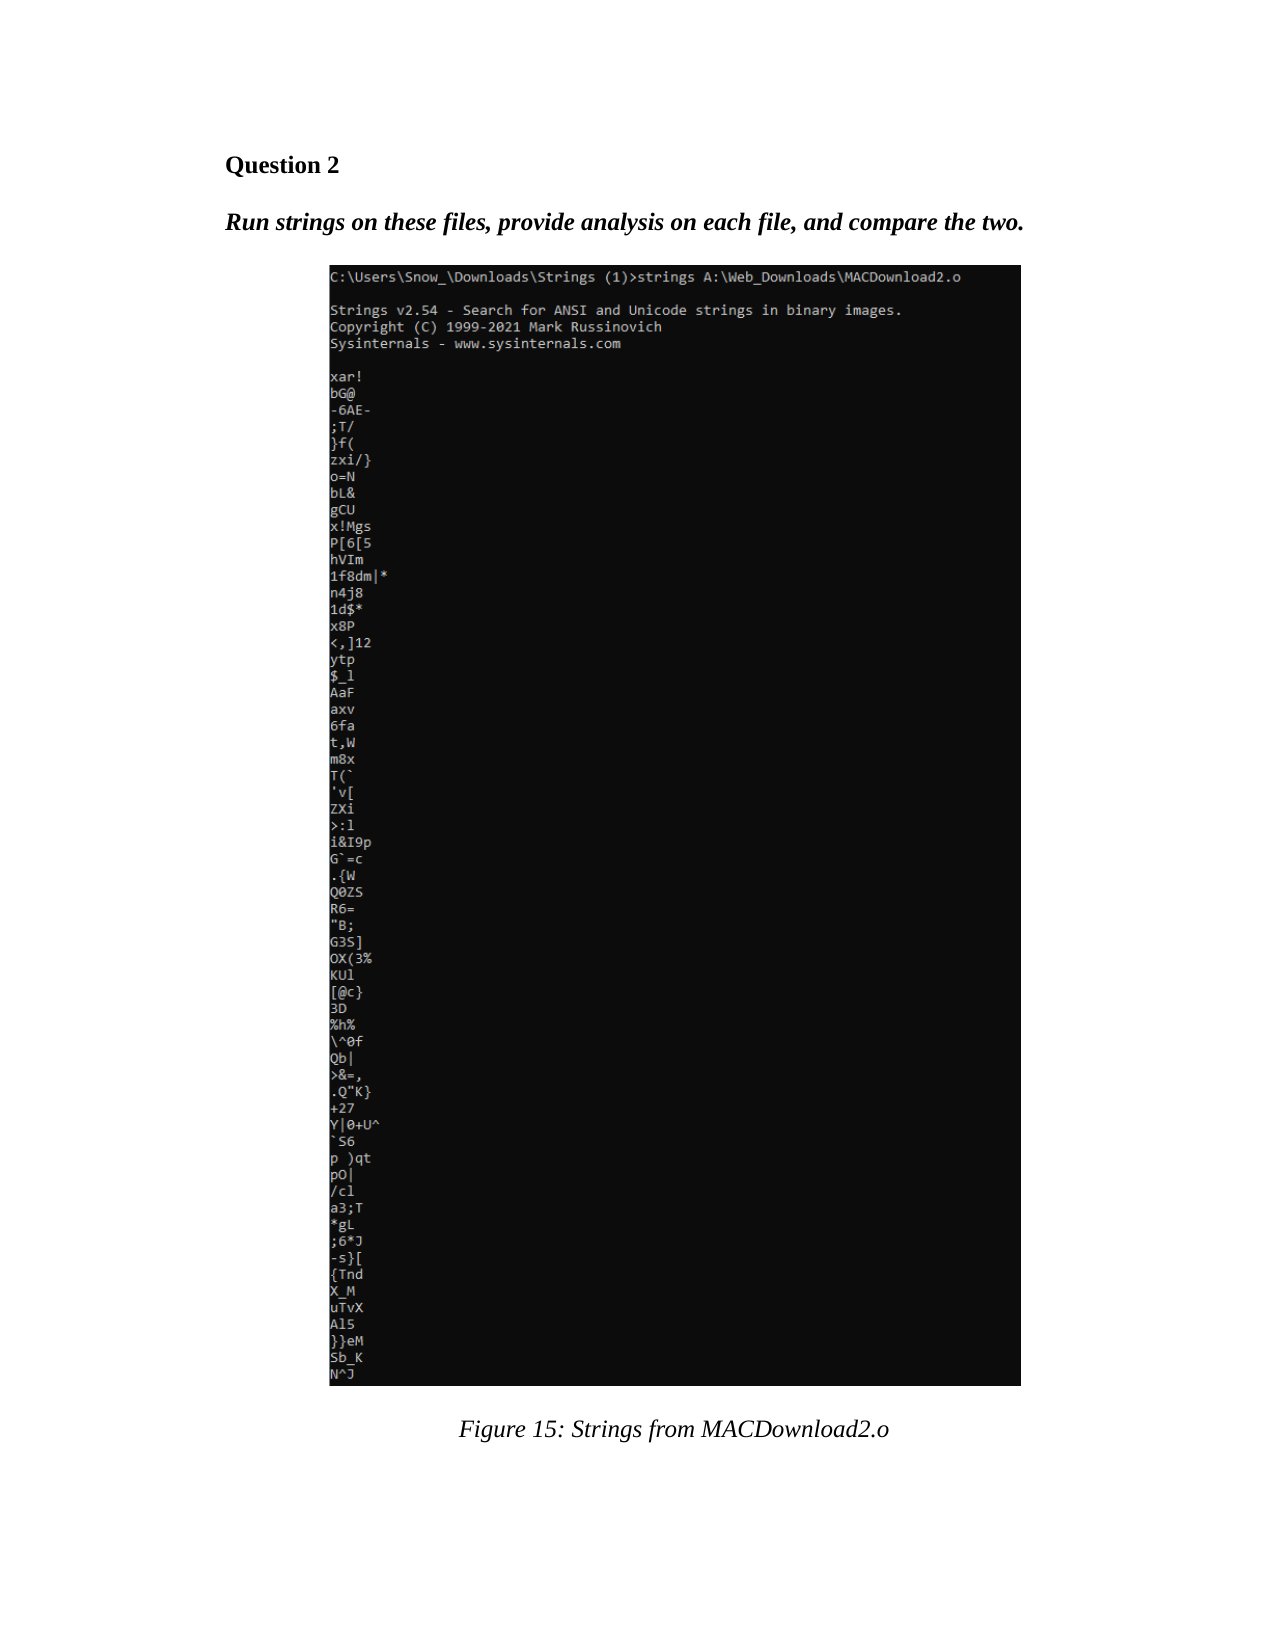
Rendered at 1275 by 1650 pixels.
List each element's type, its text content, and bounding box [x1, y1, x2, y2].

picture [329, 265, 1021, 1386]
text Figure 15: Strings from MACDownload2.o [150, 1414, 1125, 1443]
text Question 2 [150, 150, 1125, 179]
text Run strings on these files, provide analysis on each file, and compare the two. [150, 207, 1125, 236]
